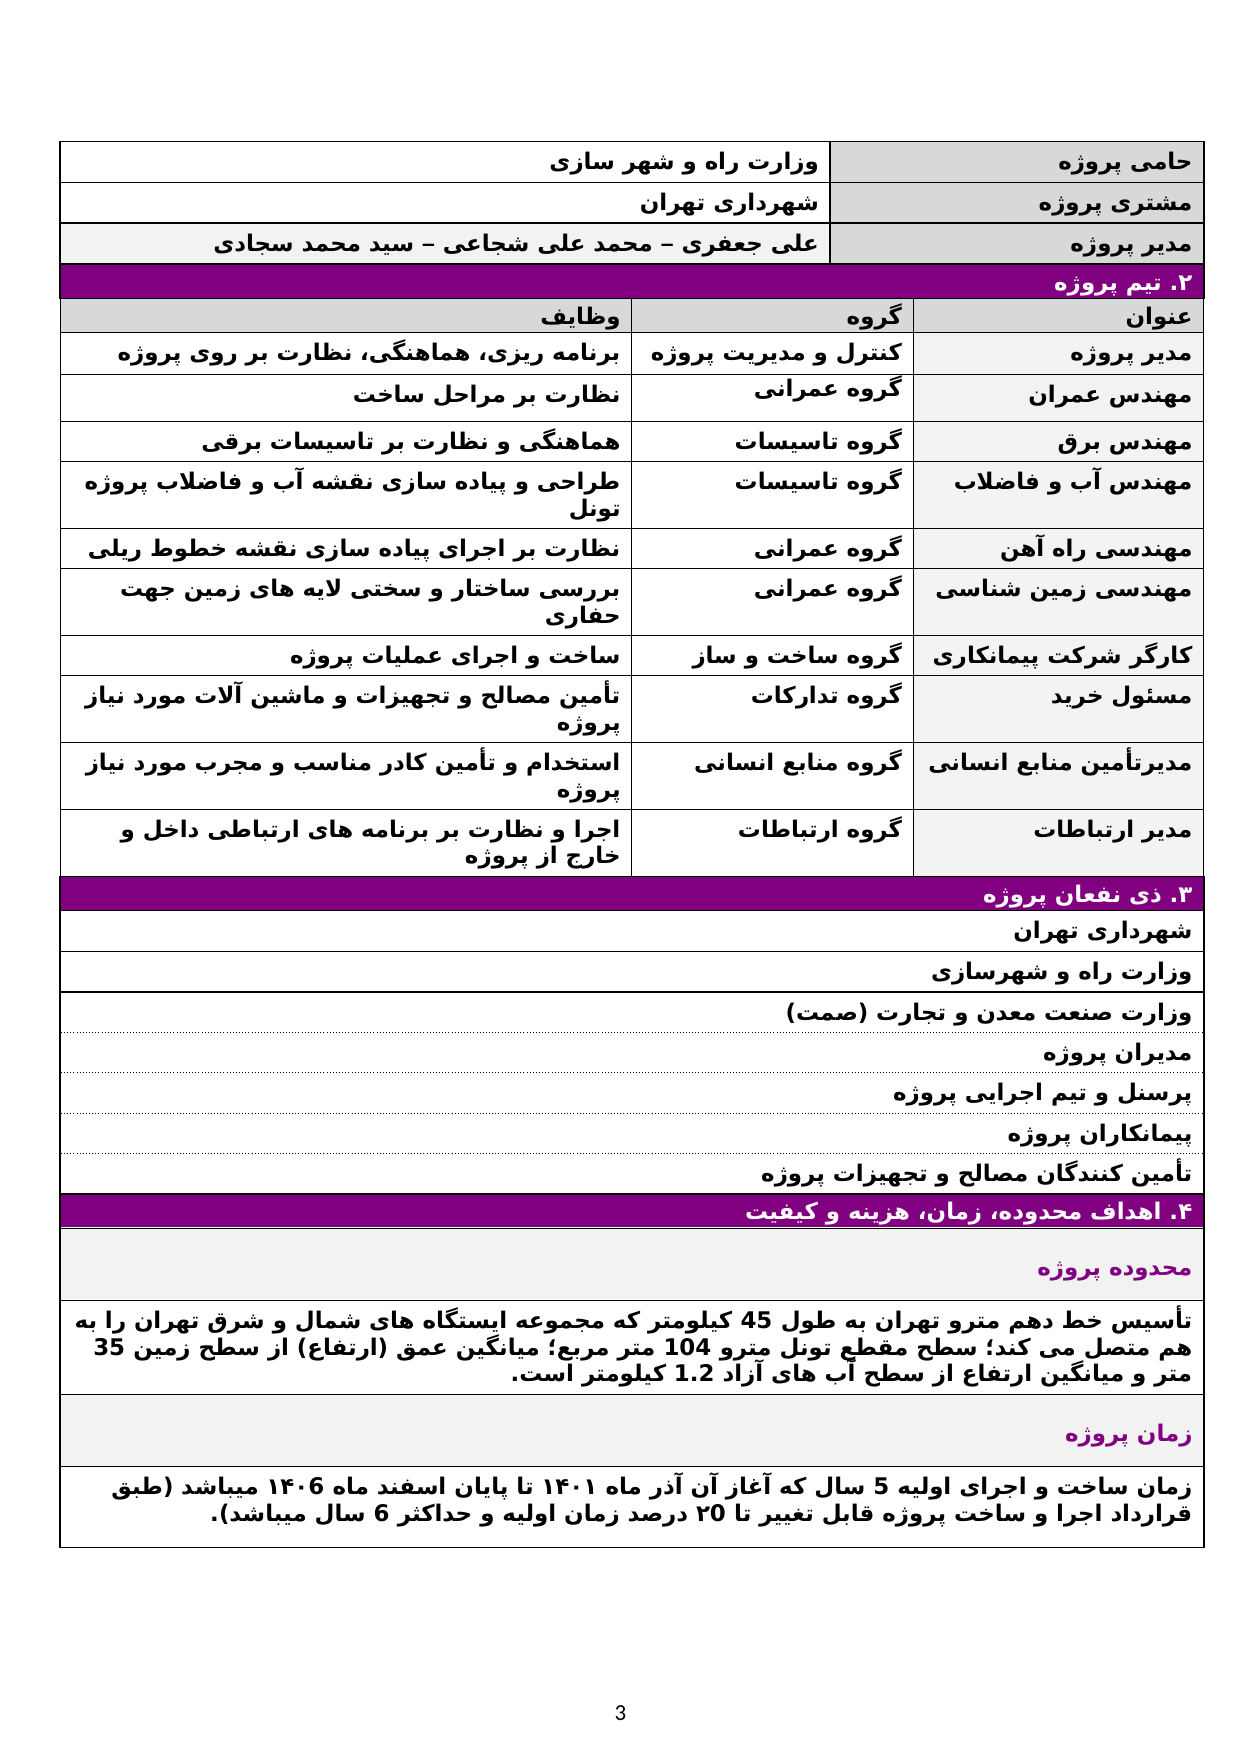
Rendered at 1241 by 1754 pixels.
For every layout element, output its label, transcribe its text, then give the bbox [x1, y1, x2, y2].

table_cell وزارت راه و شهر سازی [61, 142, 829, 181]
table_cell گروه عمرانی [632, 529, 913, 568]
table_cell گروه منابع انسانی [632, 743, 913, 809]
table_cell گروه ارتباطات [632, 810, 913, 876]
table_cell مهندس عمران [914, 375, 1203, 421]
table_cell ۲. تیم پروژه [61, 265, 1203, 298]
table_cell مهندسی راه آهن [914, 529, 1203, 568]
table_cell مدیر پروژه [831, 224, 1203, 263]
table_cell ۳. ذی نفعان پروژه [61, 877, 1203, 910]
table_cell مدیران پروژه [61, 1032, 1203, 1072]
table_cell برنامه ریزی، هماهنگی، نظارت بر روی پروژه [61, 333, 631, 374]
table_cell نظارت بر مراحل ساخت [61, 375, 631, 421]
table_cell کنترل و مدیریت پروژه [632, 333, 913, 374]
table_cell اجرا و نظارت بر برنامه های ارتباطی داخل و خارج از پروژه [61, 810, 631, 876]
table_cell هماهنگی و نظارت بر تاسیسات برقی [61, 422, 631, 461]
table_cell مهندس برق [914, 422, 1203, 461]
table_cell وظایف [61, 299, 631, 332]
table_cell مدیر پروژه [914, 333, 1203, 374]
table_cell محدوده پروژه [61, 1229, 1203, 1299]
table_cell طراحی و پیاده سازی نقشه آب و فاضلاب پروژه تونل [61, 462, 631, 528]
table_cell مدیرتأمین منابع انسانی [914, 743, 1203, 809]
table_cell پرسنل و تیم اجرایی پروژه [61, 1072, 1203, 1112]
table_cell حامی پروژه [831, 142, 1203, 181]
table_cell تأسیس خط دهم مترو تهران به طول 45 کیلومتر که مجموعه ایستگاه های شمال و شرق تهران را به هم متصل می کند؛ سطح مقطع تونل مترو 104 متر مربع؛ میانگین عمق (ارتفاع) از سطح زمین 35 متر و میانگین ارتفاع از سطح آب های آزاد 1.2 کیلومتر است. [61, 1301, 1203, 1393]
table_cell مدیر ارتباطات [914, 810, 1203, 876]
table_cell گروه [632, 299, 913, 332]
table_cell زمان ساخت و اجرای اولیه 5 سال که آغاز آن آذر ماه ۱۴۰۱ تا پایان اسفند ماه ۱۴۰6 میباشد (طبق قرارداد اجرا و ساخت پروژه قابل تغییر تا ۲0 درصد زمان اولیه و حداکثر 6 سال میباشد). [61, 1467, 1203, 1546]
table_cell گروه عمرانی [632, 375, 913, 421]
table_cell ۴. اهداف محدوده، زمان، هزینه و کیفیت [61, 1195, 1203, 1227]
table_cell گروه ساخت و ساز [632, 636, 913, 675]
table_cell تأمین مصالح و تجهیزات و ماشین آلات مورد نیاز پروژه [61, 676, 631, 742]
table_cell گروه تاسیسات [632, 422, 913, 461]
table_cell مهندسی زمین شناسی [914, 569, 1203, 635]
table_cell استخدام و تأمین کادر مناسب و مجرب مورد نیاز پروژه [61, 743, 631, 809]
table_cell شهرداری تهران [61, 183, 829, 222]
table_cell وزارت راه و شهرسازی [61, 952, 1203, 991]
table_cell کارگر شرکت پیمانکاری [914, 636, 1203, 675]
table_cell مسئول خرید [914, 676, 1203, 742]
table_cell گروه تاسیسات [632, 462, 913, 528]
table_cell عنوان [914, 299, 1203, 332]
table_cell شهرداری تهران [61, 911, 1203, 951]
table_cell گروه عمرانی [632, 569, 913, 635]
table_cell تأمین کنندگان مصالح و تجهیزات پروژه [61, 1153, 1203, 1193]
table_cell گروه تدارکات [632, 676, 913, 742]
table_cell ساخت و اجرای عملیات پروژه [61, 636, 631, 675]
table_cell بررسی ساختار و سختی لایه های زمین جهت حفاری [61, 569, 631, 635]
table_cell پیمانکاران پروژه [61, 1113, 1203, 1153]
table_cell وزارت صنعت معدن و تجارت (صمت) [61, 993, 1203, 1032]
table_cell زمان پروژه [61, 1395, 1203, 1466]
table_cell مشتری پروژه [831, 183, 1203, 222]
table_cell نظارت بر اجرای پیاده سازی نقشه خطوط ریلی [61, 529, 631, 568]
table_cell علی جعفری – محمد علی شجاعی – سید محمد سجادی [61, 224, 829, 263]
table_cell مهندس آب و فاضلاب [914, 462, 1203, 528]
